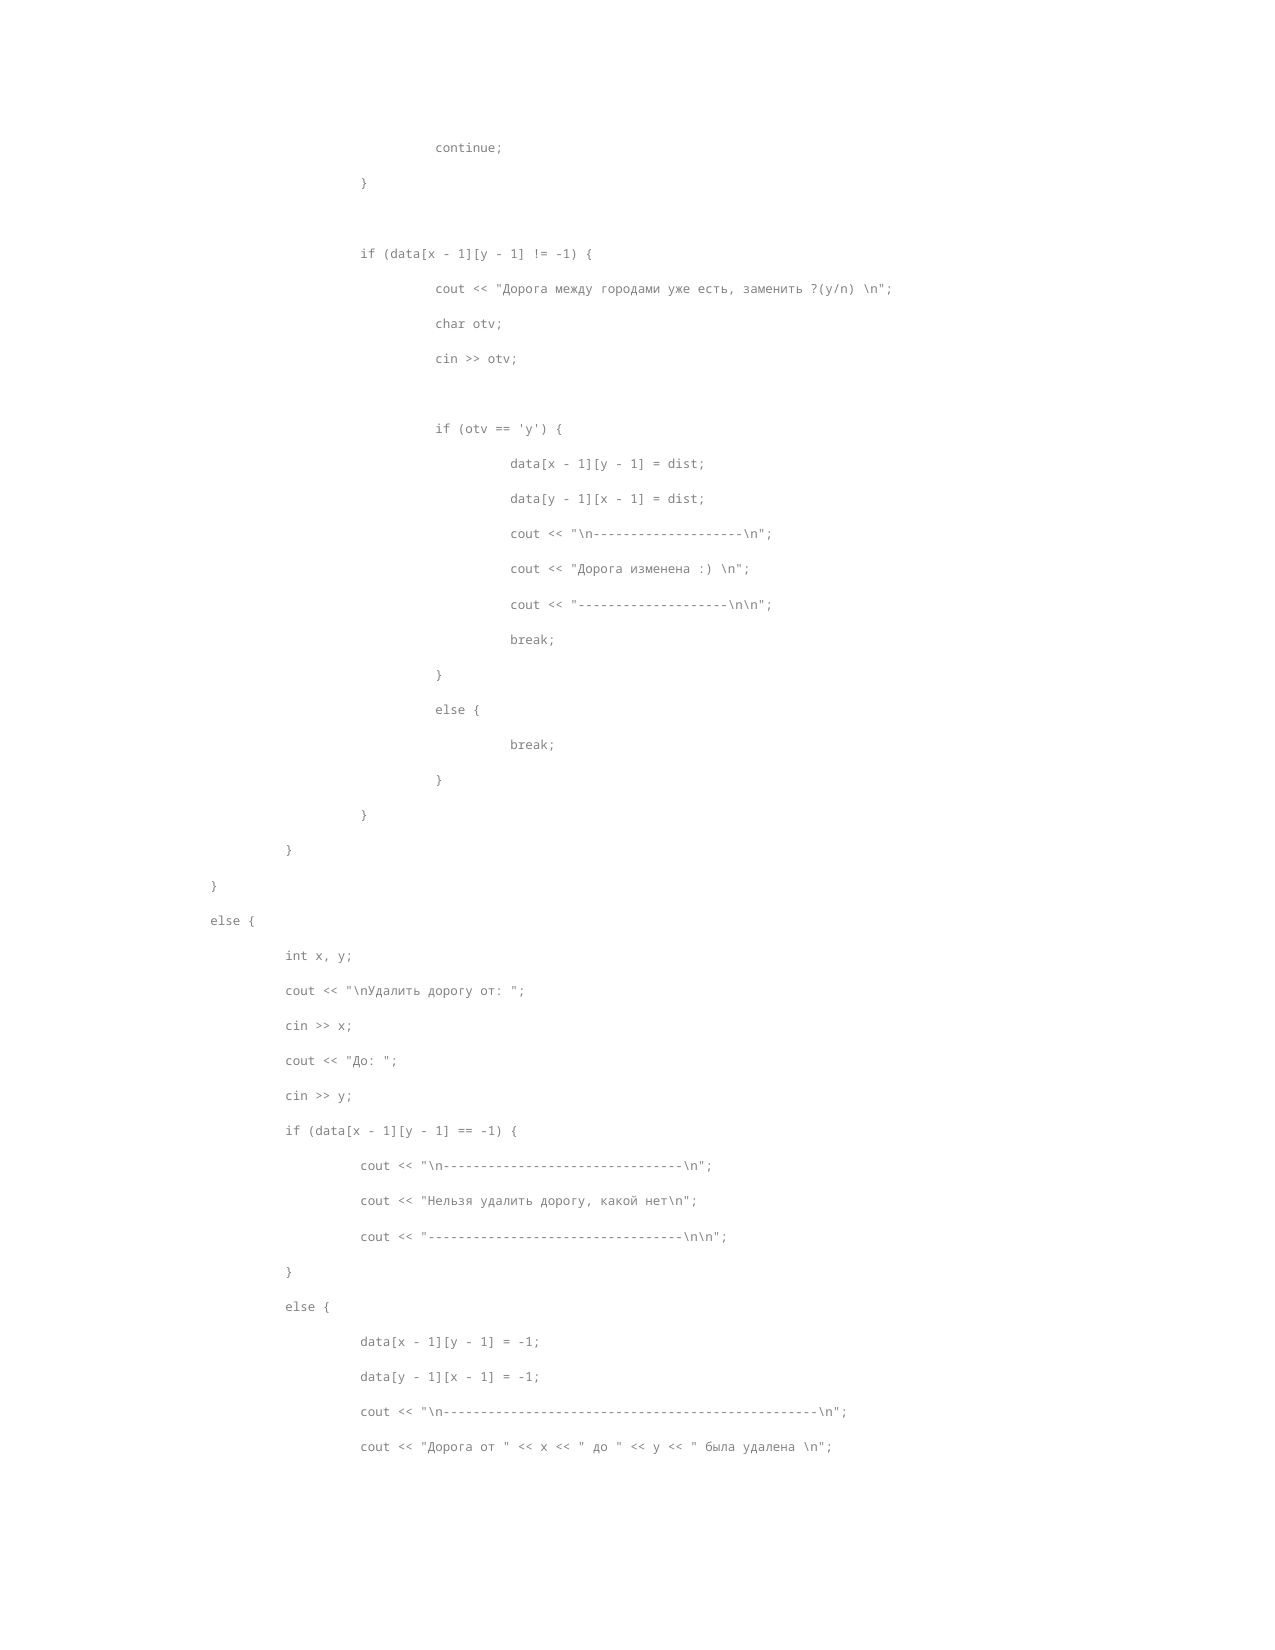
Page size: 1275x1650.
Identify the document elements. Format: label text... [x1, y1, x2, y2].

text data[x - 1][y - 1] = -1; [135, 1333, 1227, 1350]
text else { [135, 701, 1227, 718]
text } [135, 806, 1227, 823]
text data[y - 1][x - 1] = -1; [135, 1368, 1227, 1385]
text cout << "\n--------------------------------------------------\n"; [135, 1403, 1227, 1420]
text cout << "До: "; [135, 1052, 1227, 1069]
text cout << "\n--------------------\n"; [135, 526, 1227, 543]
text cout << "Дорога изменена :) \n"; [135, 561, 1227, 578]
text cout << "Нельзя удалить дорогу, какой нет\n"; [135, 1192, 1227, 1209]
text else { [135, 1298, 1227, 1315]
text } [135, 771, 1227, 788]
text cout << "--------------------\n\n"; [135, 596, 1227, 613]
text cout << "\n--------------------------------\n"; [135, 1157, 1227, 1174]
text else { [135, 912, 1227, 929]
text break; [135, 631, 1227, 648]
text cout << "Дорога от " << x << " до " << y << " была удалена \n"; [135, 1438, 1227, 1455]
text } [135, 174, 1227, 192]
text data[x - 1][y - 1] = dist; [135, 455, 1227, 472]
text cout << "\nУдалить дорогу от: "; [135, 982, 1227, 999]
text } [135, 666, 1227, 683]
text cin >> y; [135, 1087, 1227, 1104]
text cin >> otv; [135, 350, 1227, 367]
text } [135, 841, 1227, 858]
text break; [135, 736, 1227, 753]
text if (otv == 'y') { [135, 420, 1227, 437]
text cout << "----------------------------------\n\n"; [135, 1228, 1227, 1245]
text } [135, 877, 1227, 894]
text char otv; [135, 315, 1227, 332]
text continue; [135, 139, 1227, 156]
text cout << "Дорога между городами уже есть, заменить ?(y/n) \n"; [135, 280, 1227, 297]
text if (data[x - 1][y - 1] == -1) { [135, 1122, 1227, 1139]
text if (data[x - 1][y - 1] != -1) { [135, 245, 1227, 262]
text int x, y; [135, 947, 1227, 964]
text cin >> x; [135, 1017, 1227, 1034]
text } [135, 1263, 1227, 1280]
text data[y - 1][x - 1] = dist; [135, 490, 1227, 507]
